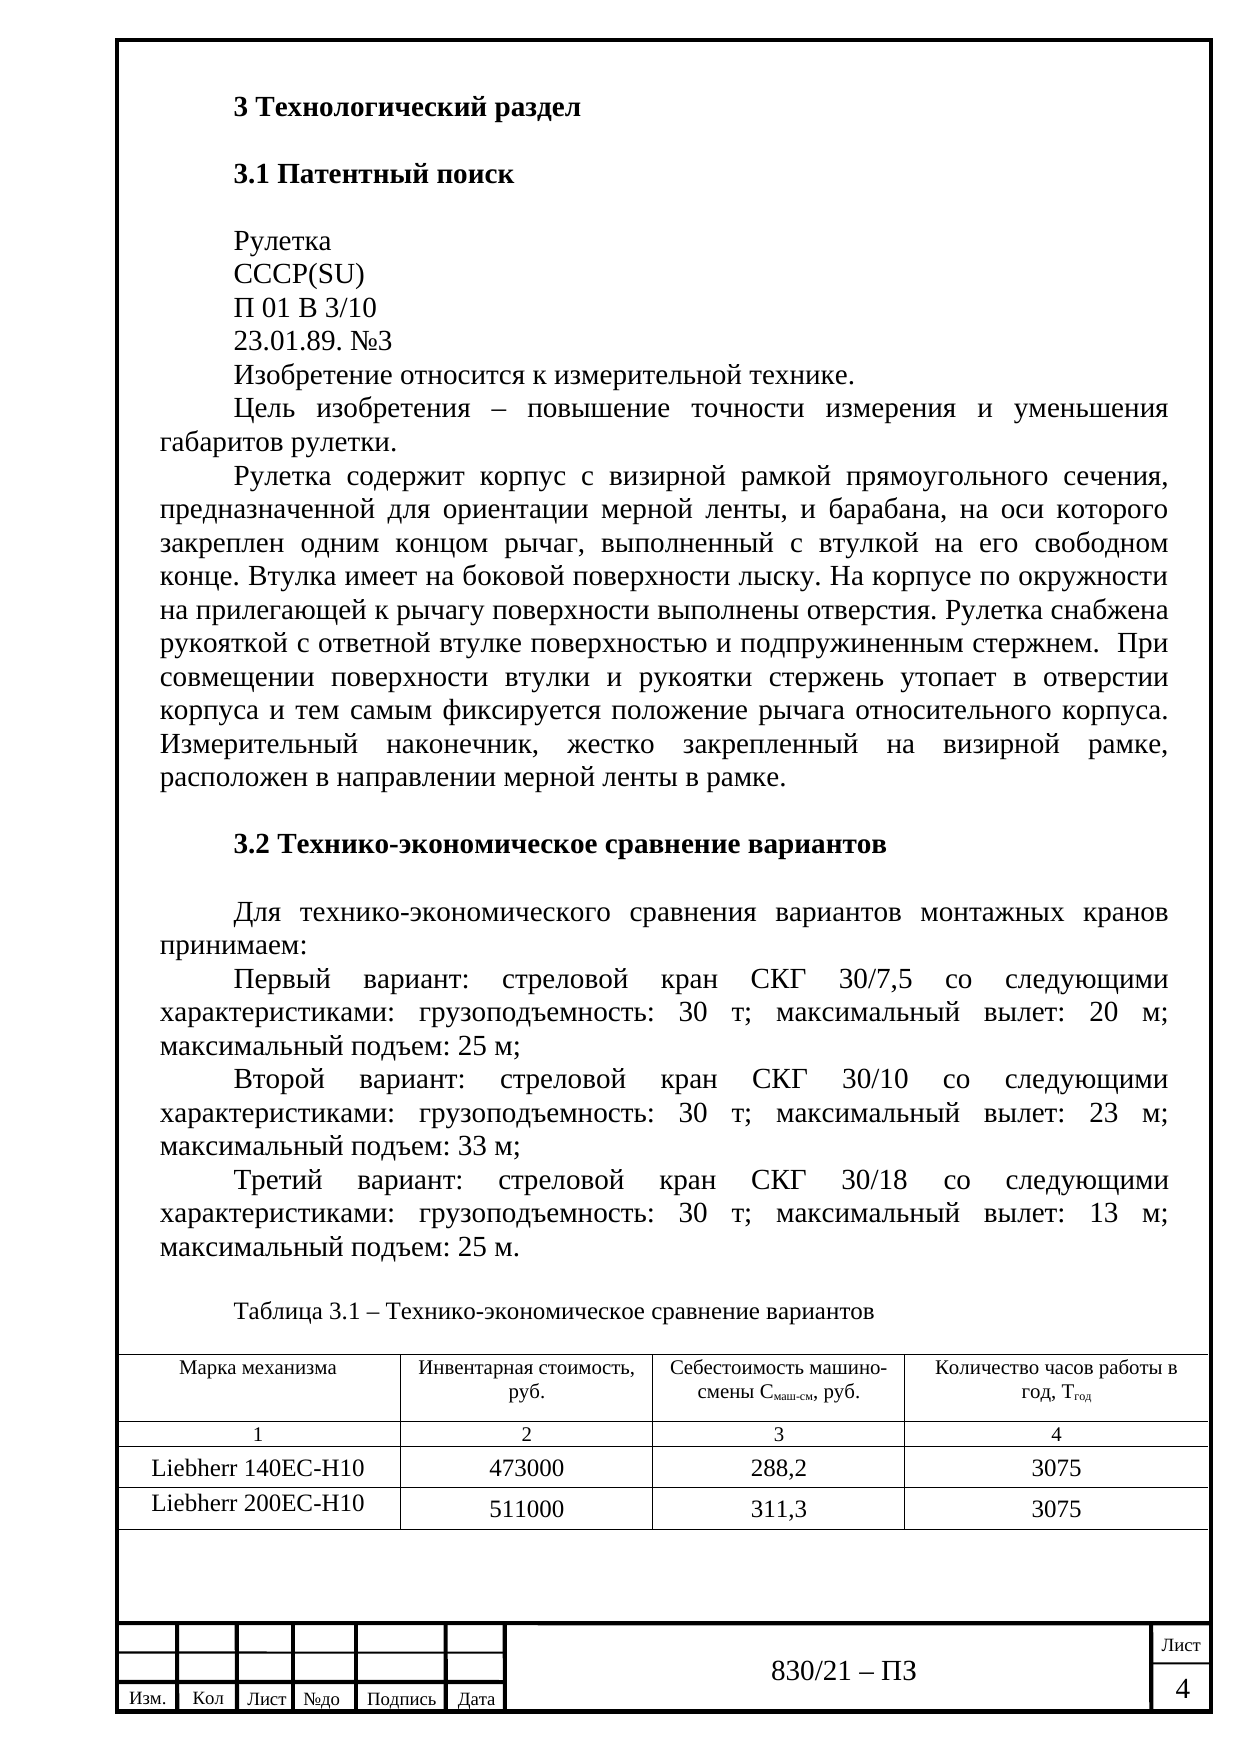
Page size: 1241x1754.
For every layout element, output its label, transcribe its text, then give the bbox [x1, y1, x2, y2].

table_cell Liebherr 200EC-H10 [115, 1488, 400, 1528]
text Изобретение относится к измерительной технике. [159, 357, 1169, 391]
table_header Себестоимость машино-смены Смаш-см, руб. [653, 1355, 904, 1421]
text П 01 В 3/10 [159, 290, 1169, 323]
text Таблица 3.1 – Технико-экономическое сравнение вариантов [159, 1296, 1169, 1325]
table_header Марка механизма [115, 1355, 400, 1421]
text 3.1 Патентный поиск [159, 156, 1169, 189]
table_cell 473000 [401, 1447, 652, 1487]
table_cell 3075 [905, 1447, 1208, 1487]
table_cell 511000 [401, 1488, 652, 1528]
text Рулетка [159, 223, 1169, 256]
table_cell 311,3 [653, 1488, 904, 1528]
text Второй вариант: стреловой кран СКГ 30/10 со следующими характеристиками: грузоподъемность: 30 т; максимальный вылет: ; максимальный подъем: ; [159, 1061, 1169, 1162]
table_header Инвентарная стоимость, руб. [401, 1355, 652, 1421]
table_cell 288,2 [653, 1447, 904, 1487]
table_cell 4 [905, 1422, 1208, 1446]
text Цель изобретения – повышение точности измерения и уменьшения габаритов рулетки. [159, 391, 1169, 458]
text 23.01.89. №3 [159, 323, 1169, 357]
text Первый вариант: стреловой кран СКГ 30/7,5 со следующими характеристиками: грузоподъемность: 30 т; максимальный вылет: 20 м; максимальный подъем: 25 м; [159, 961, 1169, 1061]
table_cell 2 [401, 1422, 652, 1446]
text Для технико-экономического сравнения вариантов монтажных кранов принимаем: [159, 894, 1169, 961]
text Рулетка содержит корпус с визирной рамкой прямоугольного сечения, предназначенной для ориентации мерной ленты, и барабана, на оси которого закреплен одним концом рычаг, выполненный с втулкой на его свободном конце. Втулка имеет на боковой поверхности лыску. На корпусе по окружности на прилегающей к рычагу поверхности выполнены отверстия. Рулетка снабжена рукояткой с ответной втулке поверхностью и подпружиненным стержнем. При совмещении поверхности втулки и рукоятки стержень утопает в отверстии корпуса и тем самым фиксируется положение рычага относительного корпуса. Измерительный наконечник, жестко закрепленный на визирной рамке, расположен в направлении мерной ленты в рамке. [159, 458, 1169, 793]
text СССР(SU) [159, 256, 1169, 290]
table_cell 1 [115, 1422, 400, 1446]
table_cell 3 [653, 1422, 904, 1446]
text Третий вариант: стреловой кран СКГ 30/18 со следующими характеристиками: грузоподъемность: 30 т; максимальный вылет: 13 м; максимальный подъем: . [159, 1162, 1169, 1263]
table_cell 3075 [905, 1488, 1208, 1528]
table_header Количество часов работы в год, Тгод [905, 1355, 1208, 1421]
text 3.2 Технико-экономическое сравнение вариантов [159, 827, 1169, 860]
table_cell Liebherr 140EC-H10 [115, 1447, 400, 1487]
text 3 Технологический раздел [159, 89, 1169, 122]
